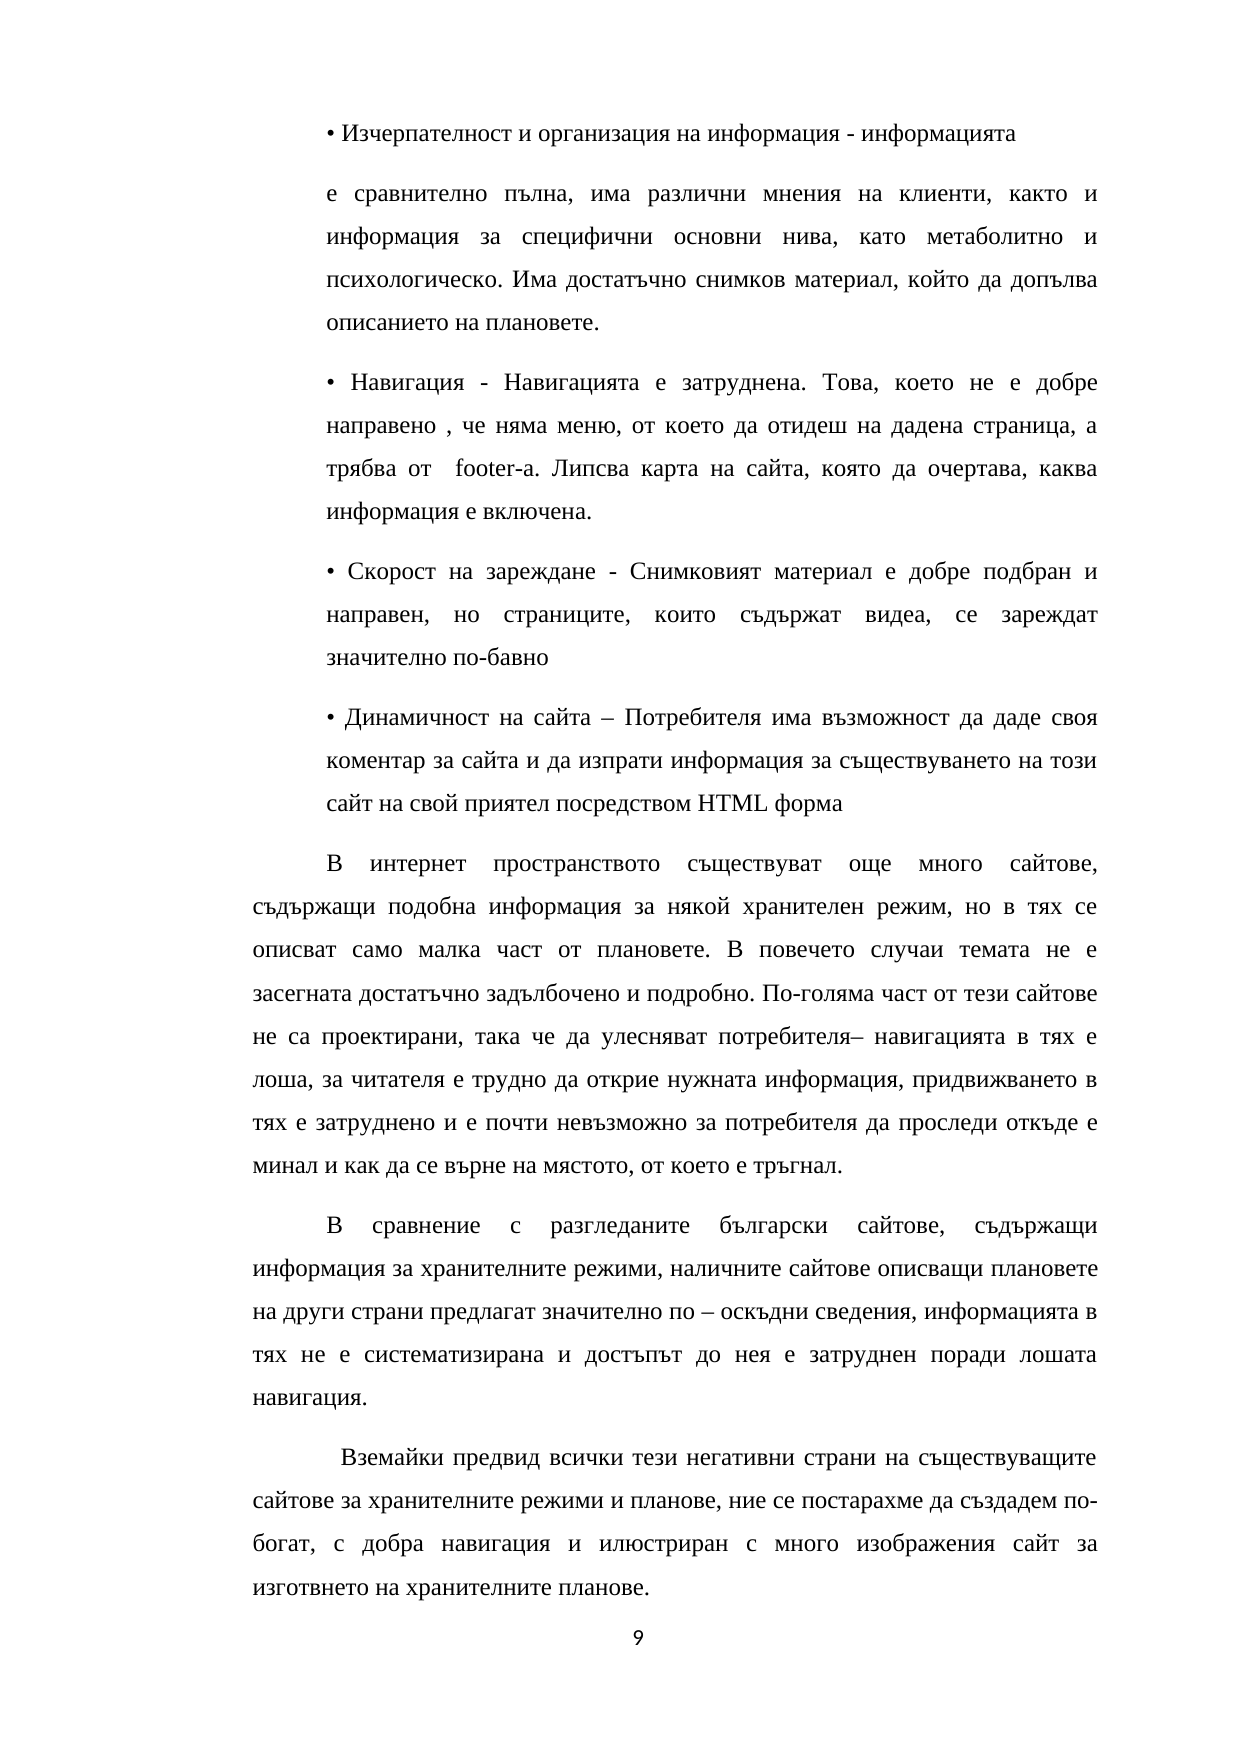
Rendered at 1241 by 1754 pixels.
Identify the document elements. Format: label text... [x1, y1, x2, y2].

text Вземайки предвид всички тези негативни страни на съществуващите сайтове за хранителните режими и планове, ние се постарахме да създадем по-богат, с добра навигация и илюстриран с много изображения сайт за изготвнето на хранителните планове. [252, 1442, 1098, 1600]
text В сравнение с разгледаните български сайтове, съдържащи информация за хранителните режими, наличните сайтове описващи плановете на други страни предлагат значително по – оскъдни сведения, информацията в тях не е систематизирана и достъпът до нея е затруднен поради лошата навигация. [252, 1210, 1098, 1411]
text В интернет пространството съществуват още много сайтове, съдържащи подобна информация за някой хранителен режим, но в тях се описват само малка част от плановете. В повечето случаи темата не е засегната достатъчно задълбочено и подробно. По-голяма част от тези сайтове не са проектирани, така че да улесняват потребителя– навигацията в тях е лоша, за читателя е трудно да открие нужната информация, придвижването в тях е затруднено и e почти невъзможно за потребителя да проследи откъде е минал и как да се върне на мястото, от което е тръгнал. [252, 848, 1098, 1179]
text • Скорост на зареждане - Снимковият материал е добре подбран и направен, но страниците, които съдържат видеа, се зареждат значително по-бавно [326, 556, 1098, 671]
text • Изчерпателност и организация на информация - информацията [252, 118, 1098, 147]
text • Навигация - Навигацията е затруднена. Това, което не е добре направено , че няма меню, от което да отидеш на дадена страница, а трябва от footer-a. Липсва карта на сайта, която да очертава, каква информация е включена. [326, 367, 1098, 525]
text • Динамичност на сайта – Потребителя има възможност да даде своя коментар за сайта и да изпрати информация за съществуването на този сайт на свой приятел посредством HTML форма [326, 702, 1098, 817]
text е сравнително пълна, има различни мнения на клиенти, както и информация за специфични основни нива, като метаболитно и психологическо. Има достатъчно снимков материал, който да допълва описанието на плановете. [326, 178, 1098, 336]
